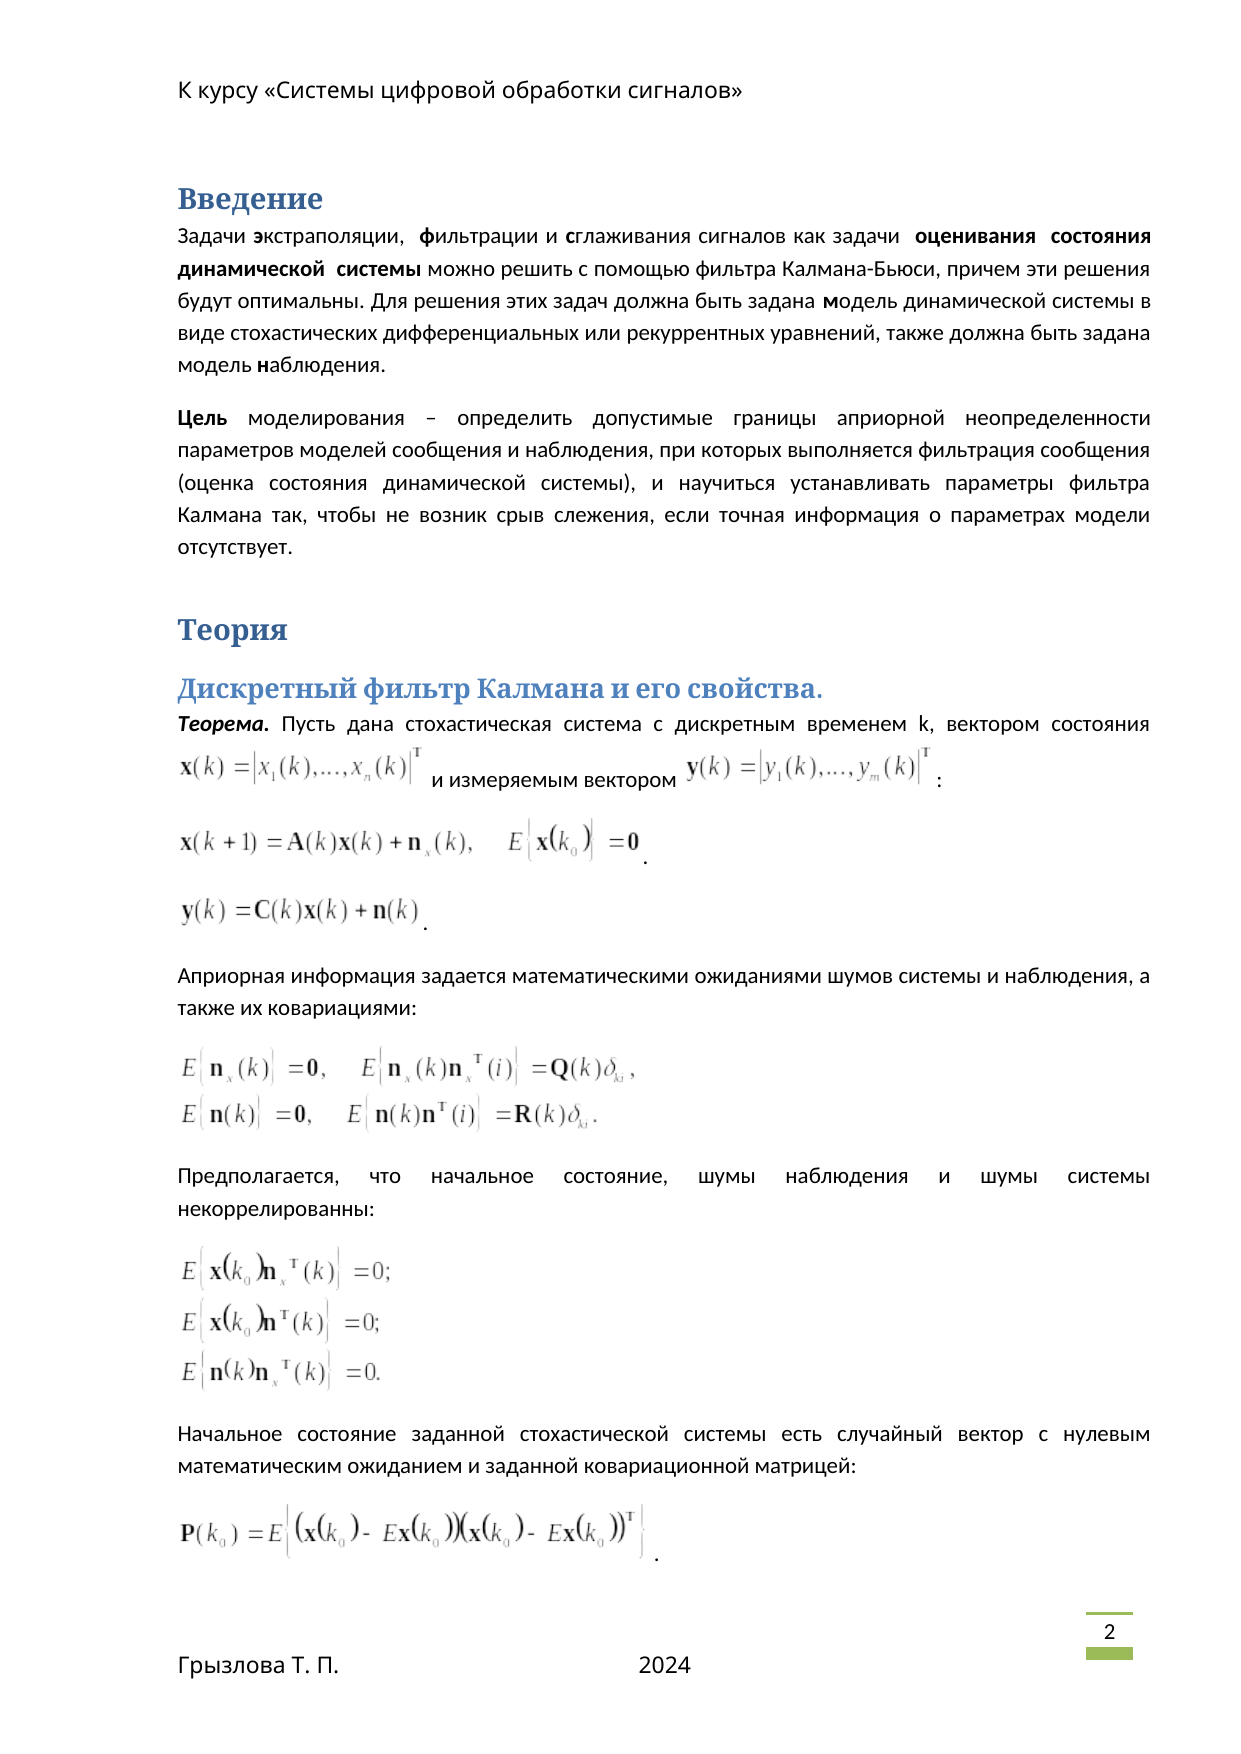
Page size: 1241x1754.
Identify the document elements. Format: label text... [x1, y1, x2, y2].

text . [177, 1504, 1152, 1568]
text Предполагается, что начальное состояние, шумы наблюдения и шумы системы некоррелированны: [177, 1161, 1152, 1222]
text . [177, 896, 1152, 936]
text Цель моделирования – определить допустимые границы априорной неопределенности параметров моделей сообщения и наблюдения, при которых выполняется фильтрация сообщения (оценка состояния динамической системы), и научиться устанавливать параметры фильтра Калмана так, чтобы не возник срыв слежения, если точная информация о параметрах модели отсутствует. [177, 403, 1152, 560]
subtitle Введение [177, 183, 1152, 217]
subtitle Дискретный фильтр Калмана и его свойства. [177, 674, 1152, 705]
subtitle Теория [177, 614, 1152, 648]
text Априорная информация задается математическими ожиданиями шумов системы и наблюдения, а также их ковариациями: [177, 961, 1152, 1021]
text . [177, 818, 1152, 871]
text Начальное состояние заданной стохастической системы есть случайный вектор с нулевым математическим ожиданием и заданной ковариационной матрицей: [177, 1419, 1152, 1479]
text Теорема. Пусть дана стохастическая система с дискретным временем k, вектором состояния и измеряемым вектором : [177, 709, 1152, 793]
text Задачи экстраполяции, фильтрации и сглаживания сигналов как задачи оценивания состояния динамической системы можно решить с помощью фильтра Калмана-Бьюси, причем эти решения будут оптимальны. Для решения этих задач должна быть задана модель динамической системы в виде стохастических дифференциальных или рекуррентных уравнений, также должна быть задана модель наблюдения. [177, 222, 1152, 378]
